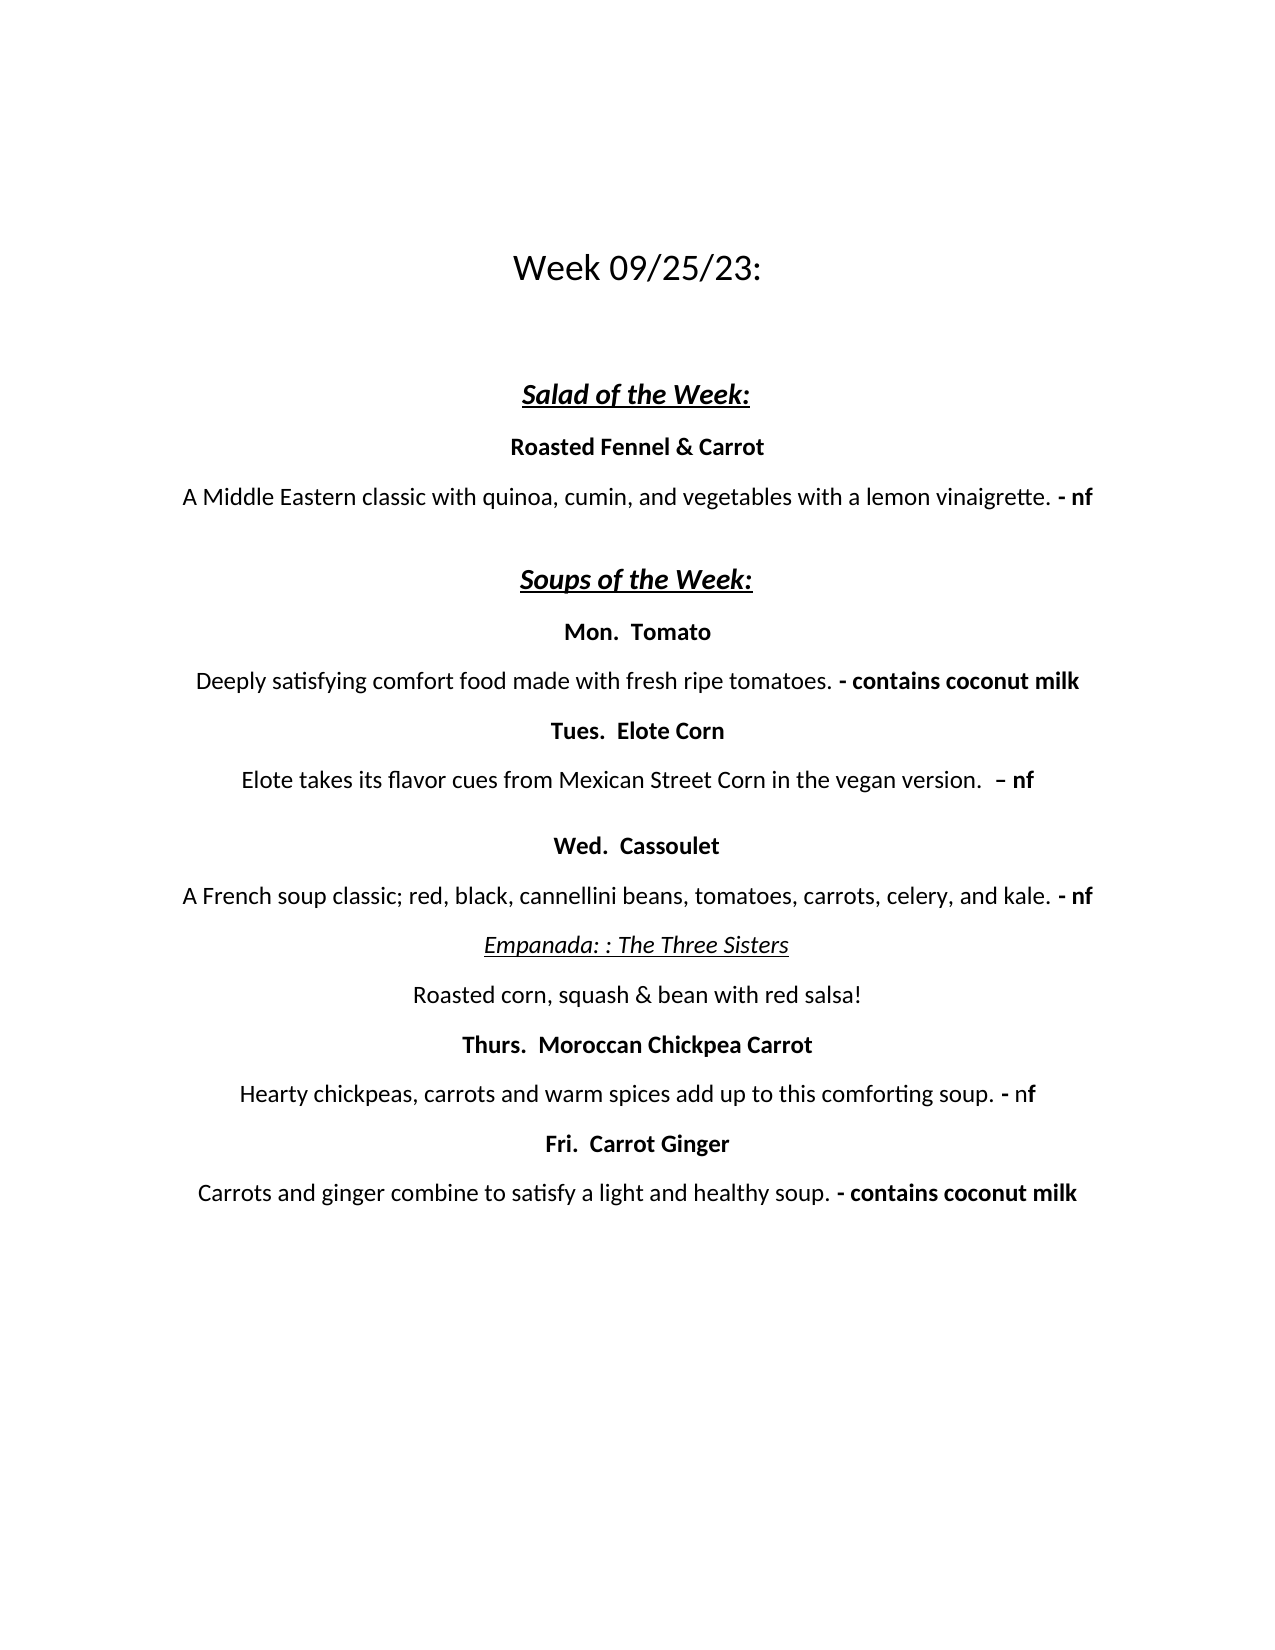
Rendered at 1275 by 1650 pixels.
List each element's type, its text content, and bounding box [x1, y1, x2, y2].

text Thurs. Moroccan Chickpea Carrot [150, 1029, 1125, 1059]
text Carrots and ginger combine to satisfy a light and healthy soup. - contains coconut milk [150, 1178, 1125, 1208]
text Mon. Tomato [150, 616, 1125, 646]
text Roasted Fennel & Carrot [150, 431, 1125, 462]
text A French soup classic; red, black, cannellini beans, tomatoes, carrots, celery, and kale. - nf [150, 880, 1125, 911]
text Tues. Elote Corn [150, 715, 1125, 746]
text Soups of the Week: [150, 561, 1125, 596]
text Week 09/25/23: [150, 244, 1125, 289]
text Empanada: : The Three Sisters [150, 930, 1125, 960]
text A Middle Eastern classic with quinoa, cumin, and vegetables with a lemon vinaigrette. - nf [150, 481, 1125, 511]
text Deeply satisfying comfort food made with fresh ripe tomatoes. - contains coconut milk [150, 666, 1125, 696]
text Wed. Cassoulet [525, 831, 1125, 861]
text Fri. Carrot Ginger [150, 1128, 1125, 1158]
text Hearty chickpeas, carrots and warm spices add up to this comforting soup. - nf [150, 1078, 1125, 1109]
text Salad of the Week: [150, 376, 1125, 412]
text Elote takes its flavor cues from Mexican Street Corn in the vegan version. – nf [150, 765, 1125, 795]
text Roasted corn, squash & bean with red salsa! [150, 979, 1125, 1010]
